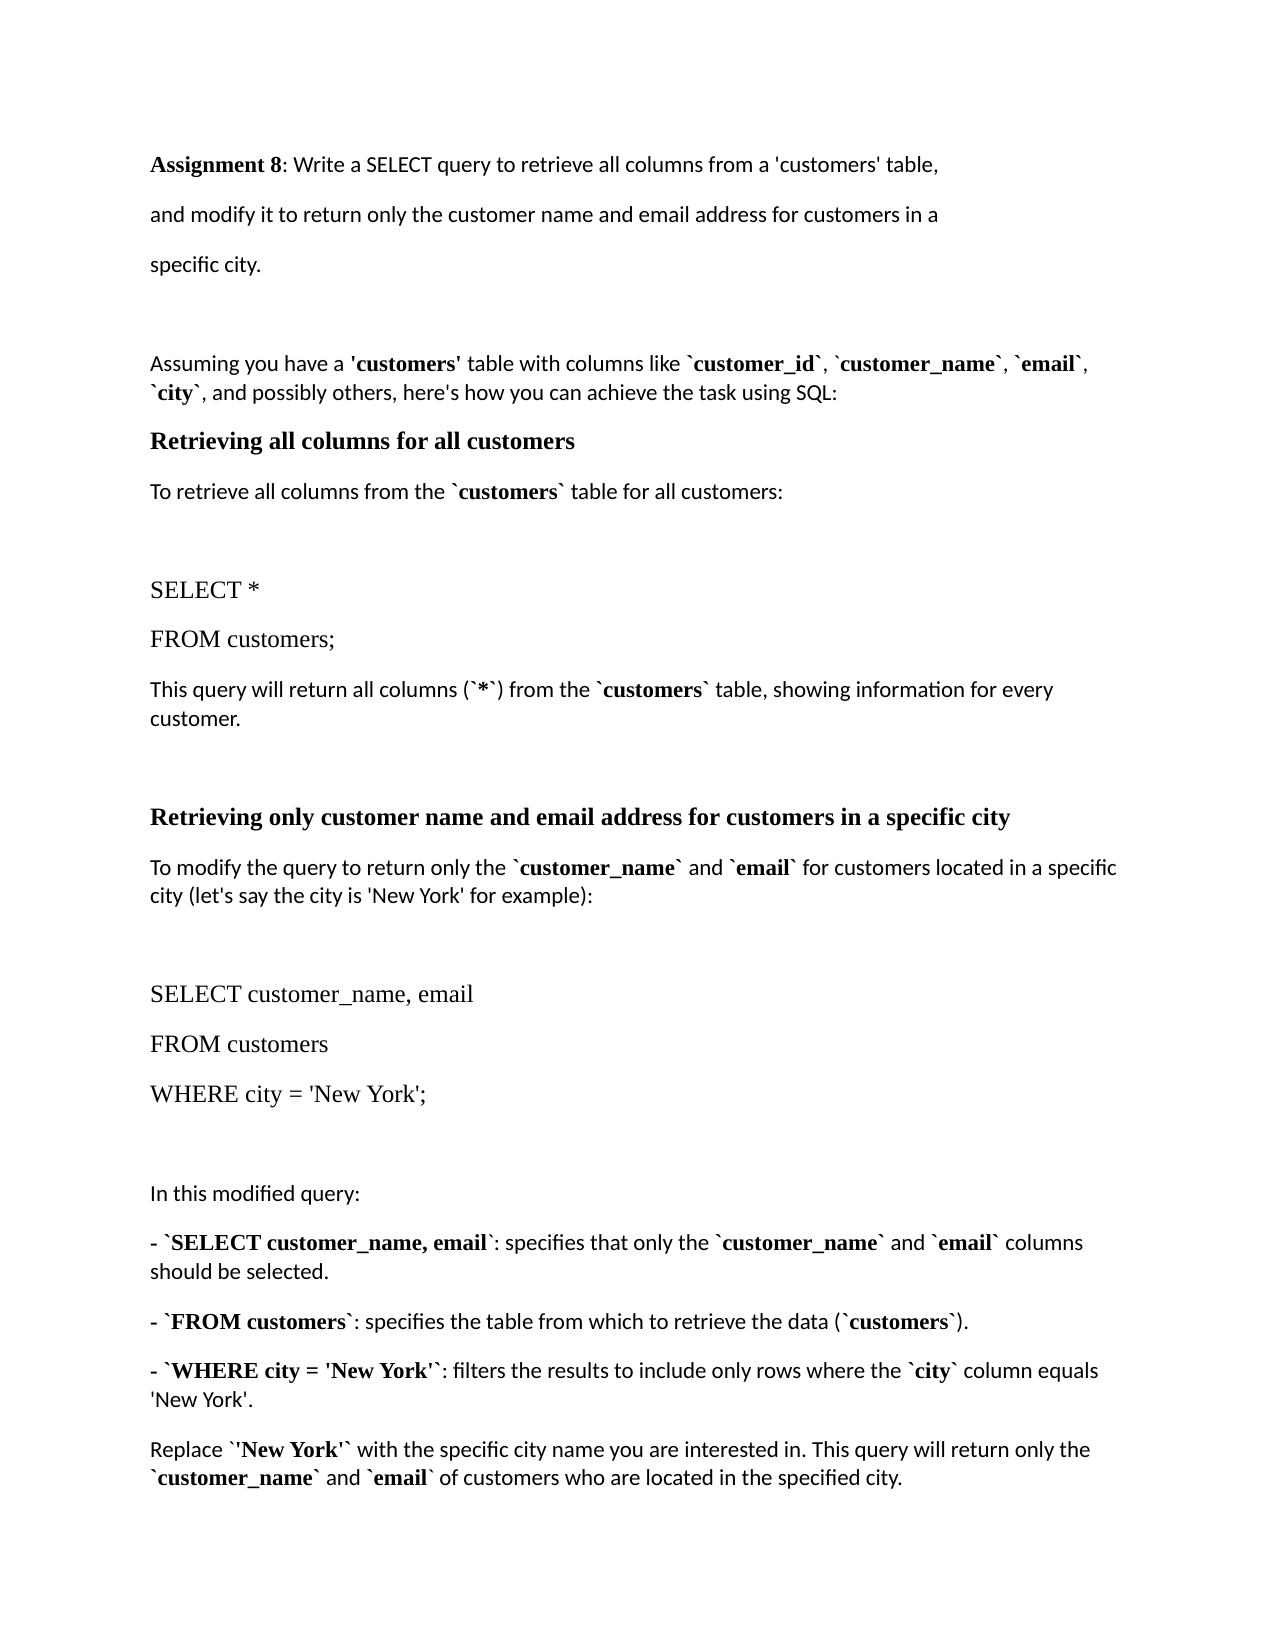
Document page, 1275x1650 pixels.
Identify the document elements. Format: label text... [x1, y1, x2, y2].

text SELECT customer_name, email [150, 980, 1125, 1009]
text Retrieving all columns for all customers [150, 427, 1125, 455]
text FROM customers [150, 1029, 1125, 1058]
text SELECT * [150, 575, 1125, 604]
text Assuming you have a 'customers' table with columns like `customer_id`, `customer_name`, `email`, `city`, and possibly others, here's how you can achieve the task using SQL: [150, 348, 1125, 406]
text Assignment 8: Write a SELECT query to retrieve all columns from a 'customers' table, [150, 150, 1125, 179]
text - `SELECT customer_name, email`: specifies that only the `customer_name` and `email` columns should be selected. [150, 1228, 1125, 1285]
text FROM customers; [150, 625, 1125, 654]
text and modify it to return only the customer name and email address for customers in a [150, 199, 1125, 228]
text - `WHERE city = 'New York'`: filters the results to include only rows where the `city` column equals 'New York'. [150, 1356, 1125, 1413]
text WHERE city = 'New York'; [150, 1079, 1125, 1108]
text In this modified query: [150, 1178, 1125, 1207]
text - `FROM customers`: specifies the table from which to retrieve the data (`customers`). [150, 1306, 1125, 1335]
text specific city. [150, 249, 1125, 278]
text To modify the query to return only the `customer_name` and `email` for customers located in a specific city (let's say the city is 'New York' for example): [150, 852, 1125, 909]
text This query will return all columns (`*`) from the `customers` table, showing information for every customer. [150, 674, 1125, 732]
text To retrieve all columns from the `customers` table for all customers: [150, 476, 1125, 505]
text Retrieving only customer name and email address for customers in a specific city [150, 802, 1125, 831]
text Replace `'New York'` with the specific city name you are interested in. This query will return only the `customer_name` and `email` of customers who are located in the specified city. [150, 1434, 1125, 1492]
